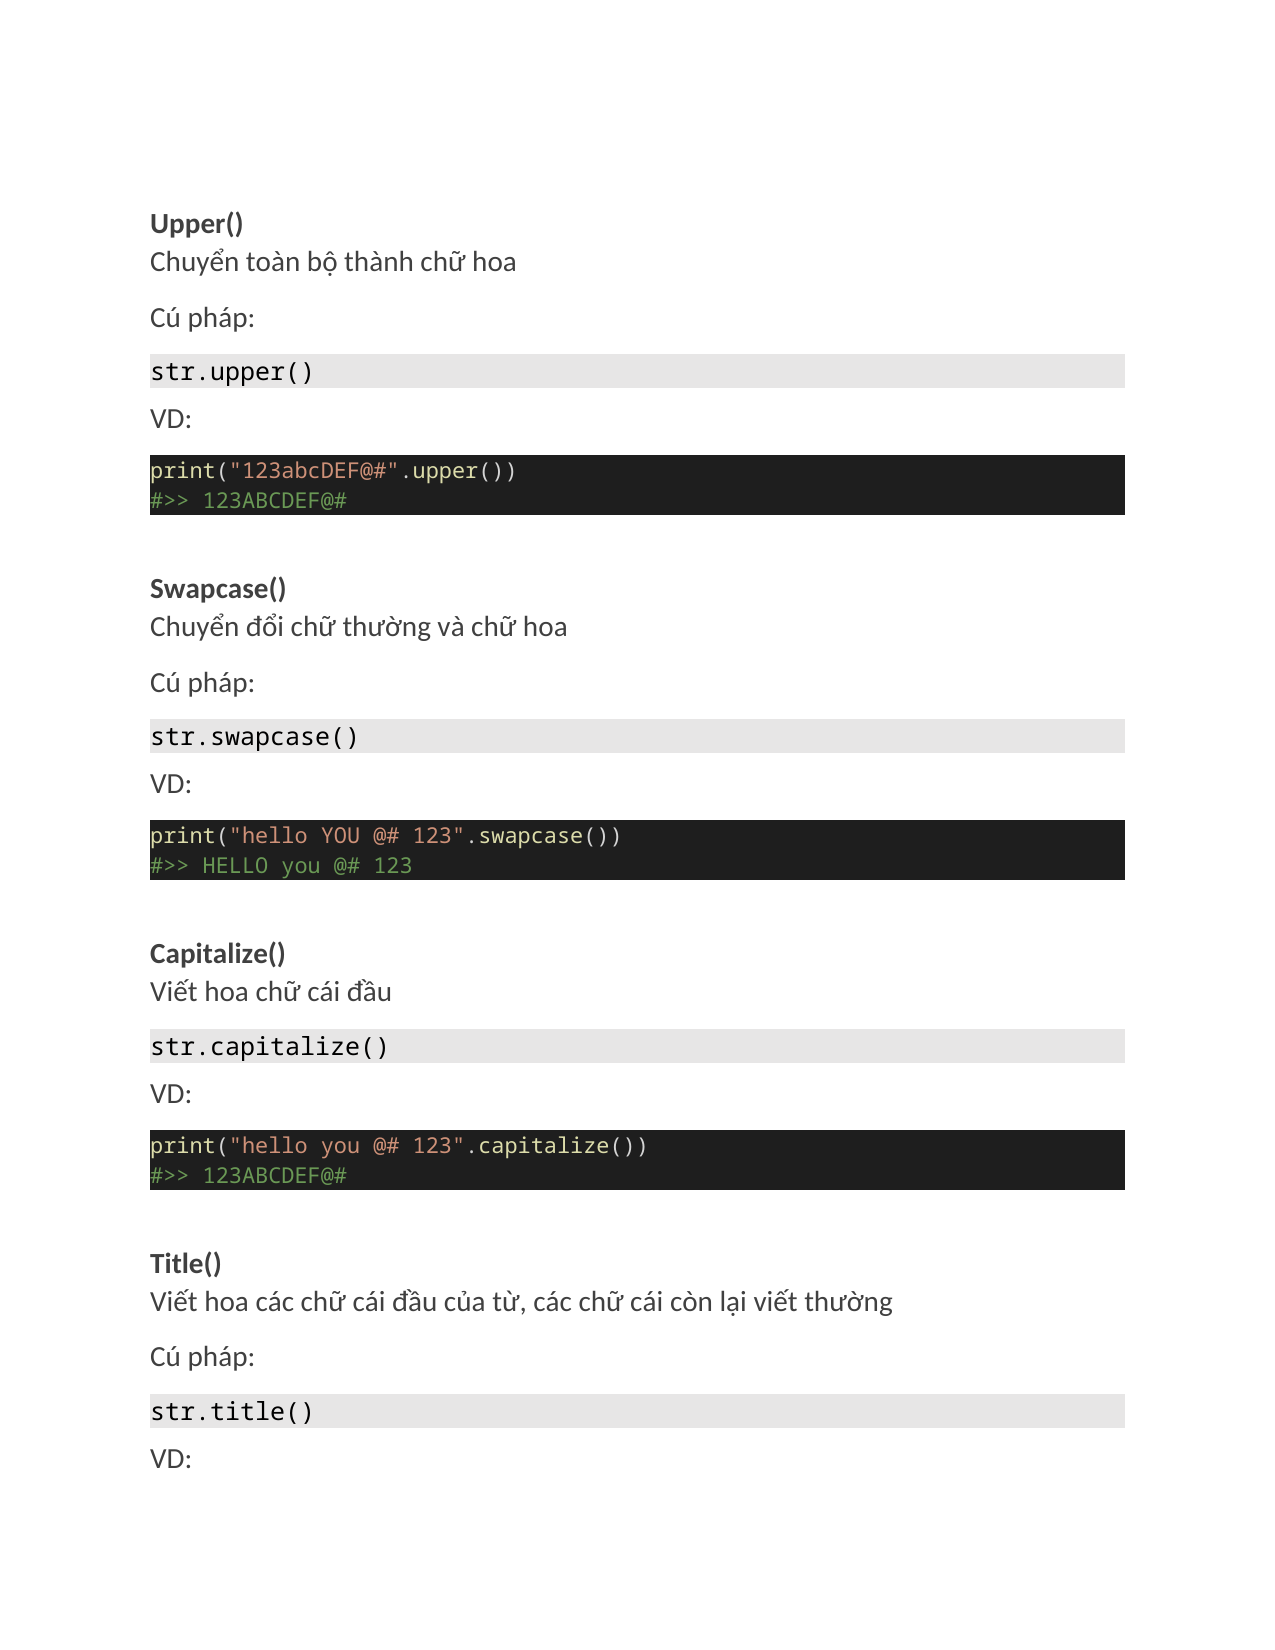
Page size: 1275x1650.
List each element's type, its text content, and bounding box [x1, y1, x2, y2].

text str.capitalize() [150, 1029, 1125, 1063]
text print("hello you @# 123".capitalize()) [150, 1130, 1125, 1160]
subtitle Capitalize() [150, 935, 1125, 971]
text #>> 123ABCDEF@# [150, 1160, 1125, 1190]
text Viết hoa chữ cái đầu [150, 973, 1125, 1009]
text VD: [150, 1075, 1125, 1111]
text Chuyển toàn bộ thành chữ hoa [150, 243, 1125, 279]
text VD: [150, 1440, 1125, 1476]
subtitle Swapcase() [150, 570, 1125, 606]
text #>> HELLO you @# 123 [150, 850, 1125, 880]
text Cú pháp: [150, 299, 1125, 334]
text Chuyển đổi chữ thường và chữ hoa [150, 608, 1125, 644]
subtitle Title() [150, 1245, 1125, 1281]
text str.upper() [150, 354, 1125, 388]
text str.swapcase() [150, 719, 1125, 753]
text #>> 123ABCDEF@# [150, 485, 1125, 515]
text print("hello YOU @# 123".swapcase()) [150, 820, 1125, 850]
subtitle Upper() [150, 205, 1125, 241]
text print("123abcDEF@#".upper()) [150, 455, 1125, 485]
text Viết hoa các chữ cái đầu của từ, các chữ cái còn lại viết thường [150, 1283, 1125, 1319]
text Cú pháp: [150, 1338, 1125, 1374]
text VD: [150, 765, 1125, 801]
text VD: [150, 400, 1125, 436]
text str.title() [150, 1394, 1125, 1428]
text Cú pháp: [150, 664, 1125, 699]
